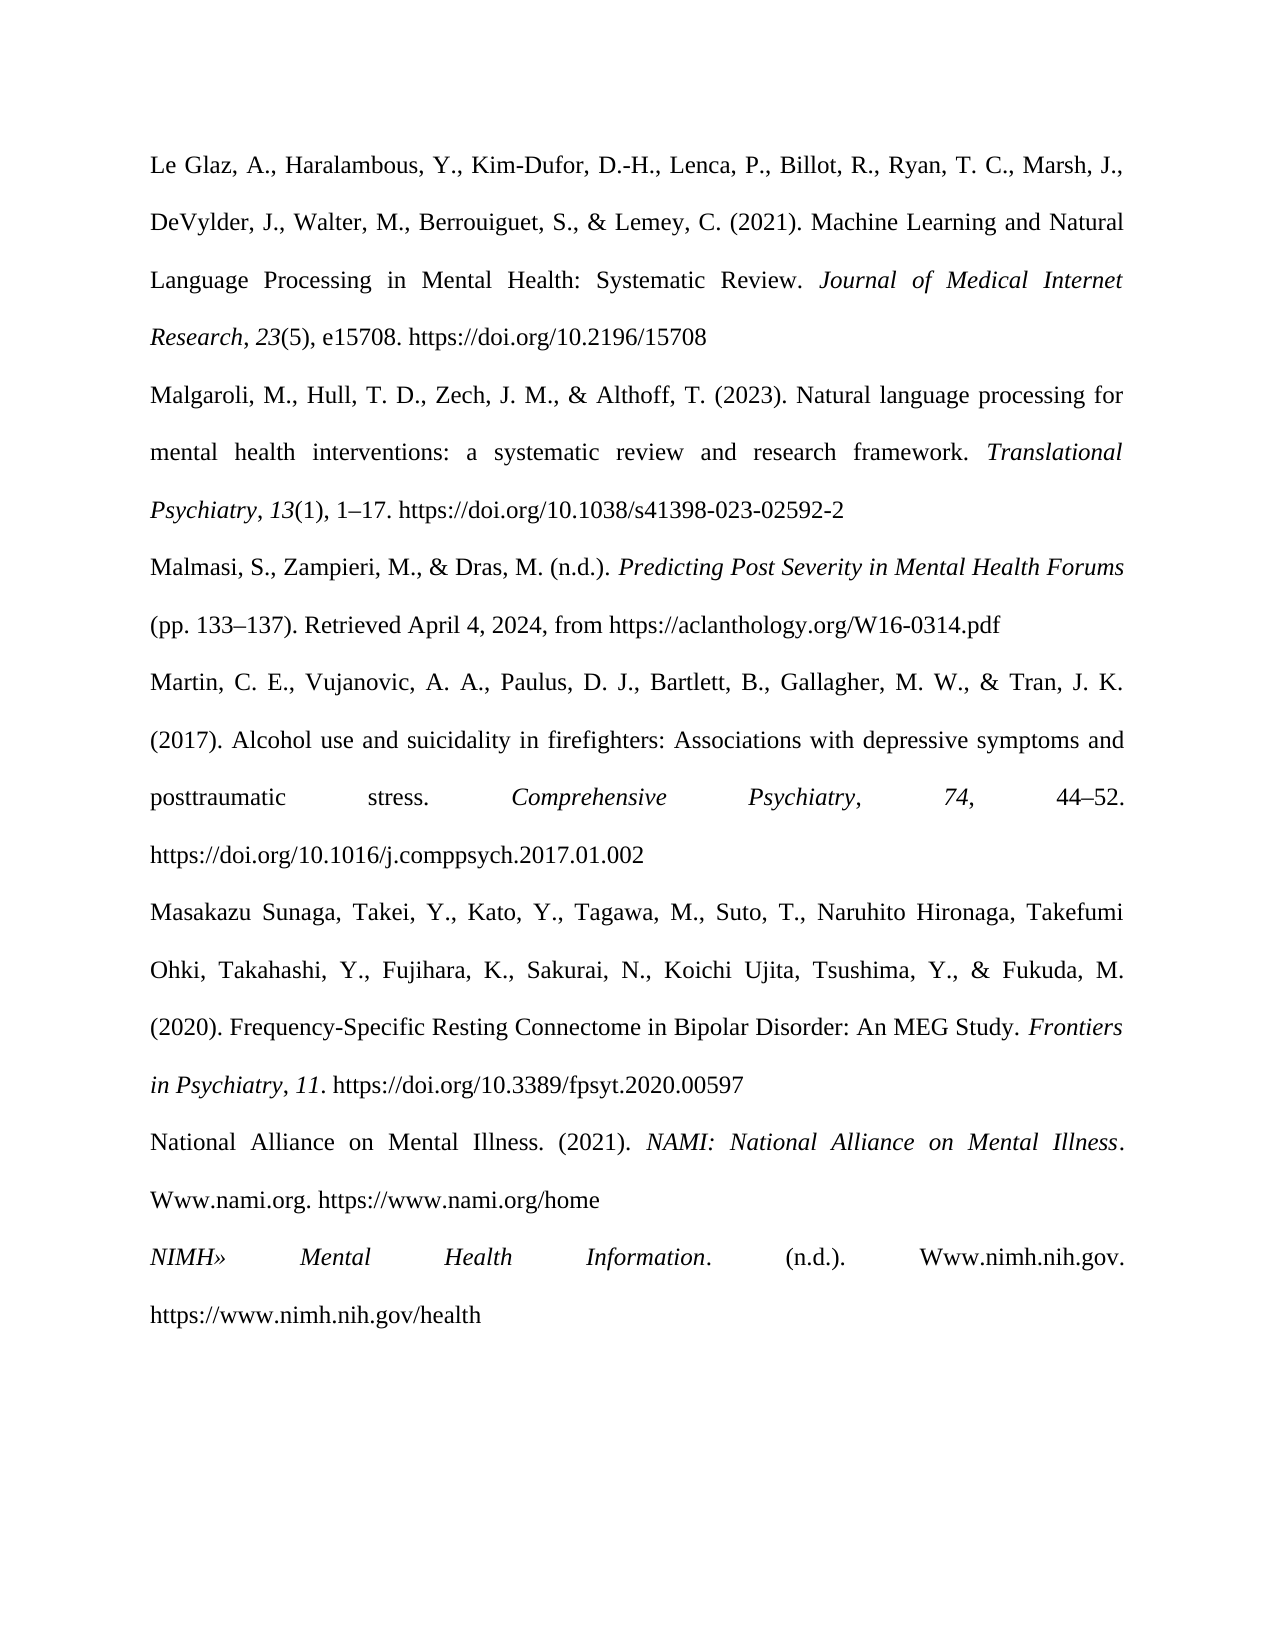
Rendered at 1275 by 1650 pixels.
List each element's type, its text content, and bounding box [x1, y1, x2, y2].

text Masakazu Sunaga, Takei, Y., Kato, Y., Tagawa, M., Suto, T., Naruhito Hironaga, Takefumi Ohki, Takahashi, Y., Fujihara, K., Sakurai, N., Koichi Ujita, Tsushima, Y., & Fukuda, M. (2020). Frequency-Specific Resting Connectome in Bipolar Disorder: An MEG Study. Frontiers in Psychiatry, 11. https://doi.org/10.3389/fpsyt.2020.00597 [150, 897, 1125, 1099]
text Martin, C. E., Vujanovic, A. A., Paulus, D. J., Bartlett, B., Gallagher, M. W., & Tran, J. K. (2017). Alcohol use and suicidality in firefighters: Associations with depressive symptoms and posttraumatic stress. Comprehensive Psychiatry, 74, 44–52. https://doi.org/10.1016/j.comppsych.2017.01.002 [150, 667, 1125, 869]
text Malmasi, S., Zampieri, M., & Dras, M. (n.d.). Predicting Post Severity in Mental Health Forums (pp. 133–137). Retrieved April 4, 2024, from https://aclanthology.org/W16-0314.pdf [150, 552, 1125, 639]
text National Alliance on Mental Illness. (2021). NAMI: National Alliance on Mental Illness. Www.nami.org. https://www.nami.org/home [150, 1127, 1125, 1214]
text Le Glaz, A., Haralambous, Y., Kim-Dufor, D.-H., Lenca, P., Billot, R., Ryan, T. C., Marsh, J., DeVylder, J., Walter, M., Berrouiguet, S., & Lemey, C. (2021). Machine Learning and Natural Language Processing in Mental Health: Systematic Review. Journal of Medical Internet Research, 23(5), e15708. https://doi.org/10.2196/15708 [150, 150, 1125, 351]
text NIMH» Mental Health Information. (n.d.). Www.nimh.nih.gov. https://www.nimh.nih.gov/health [150, 1242, 1125, 1329]
text Malgaroli, M., Hull, T. D., Zech, J. M., & Althoff, T. (2023). Natural language processing for mental health interventions: a systematic review and research framework. Translational Psychiatry, 13(1), 1–17. https://doi.org/10.1038/s41398-023-02592-2 [150, 380, 1125, 524]
